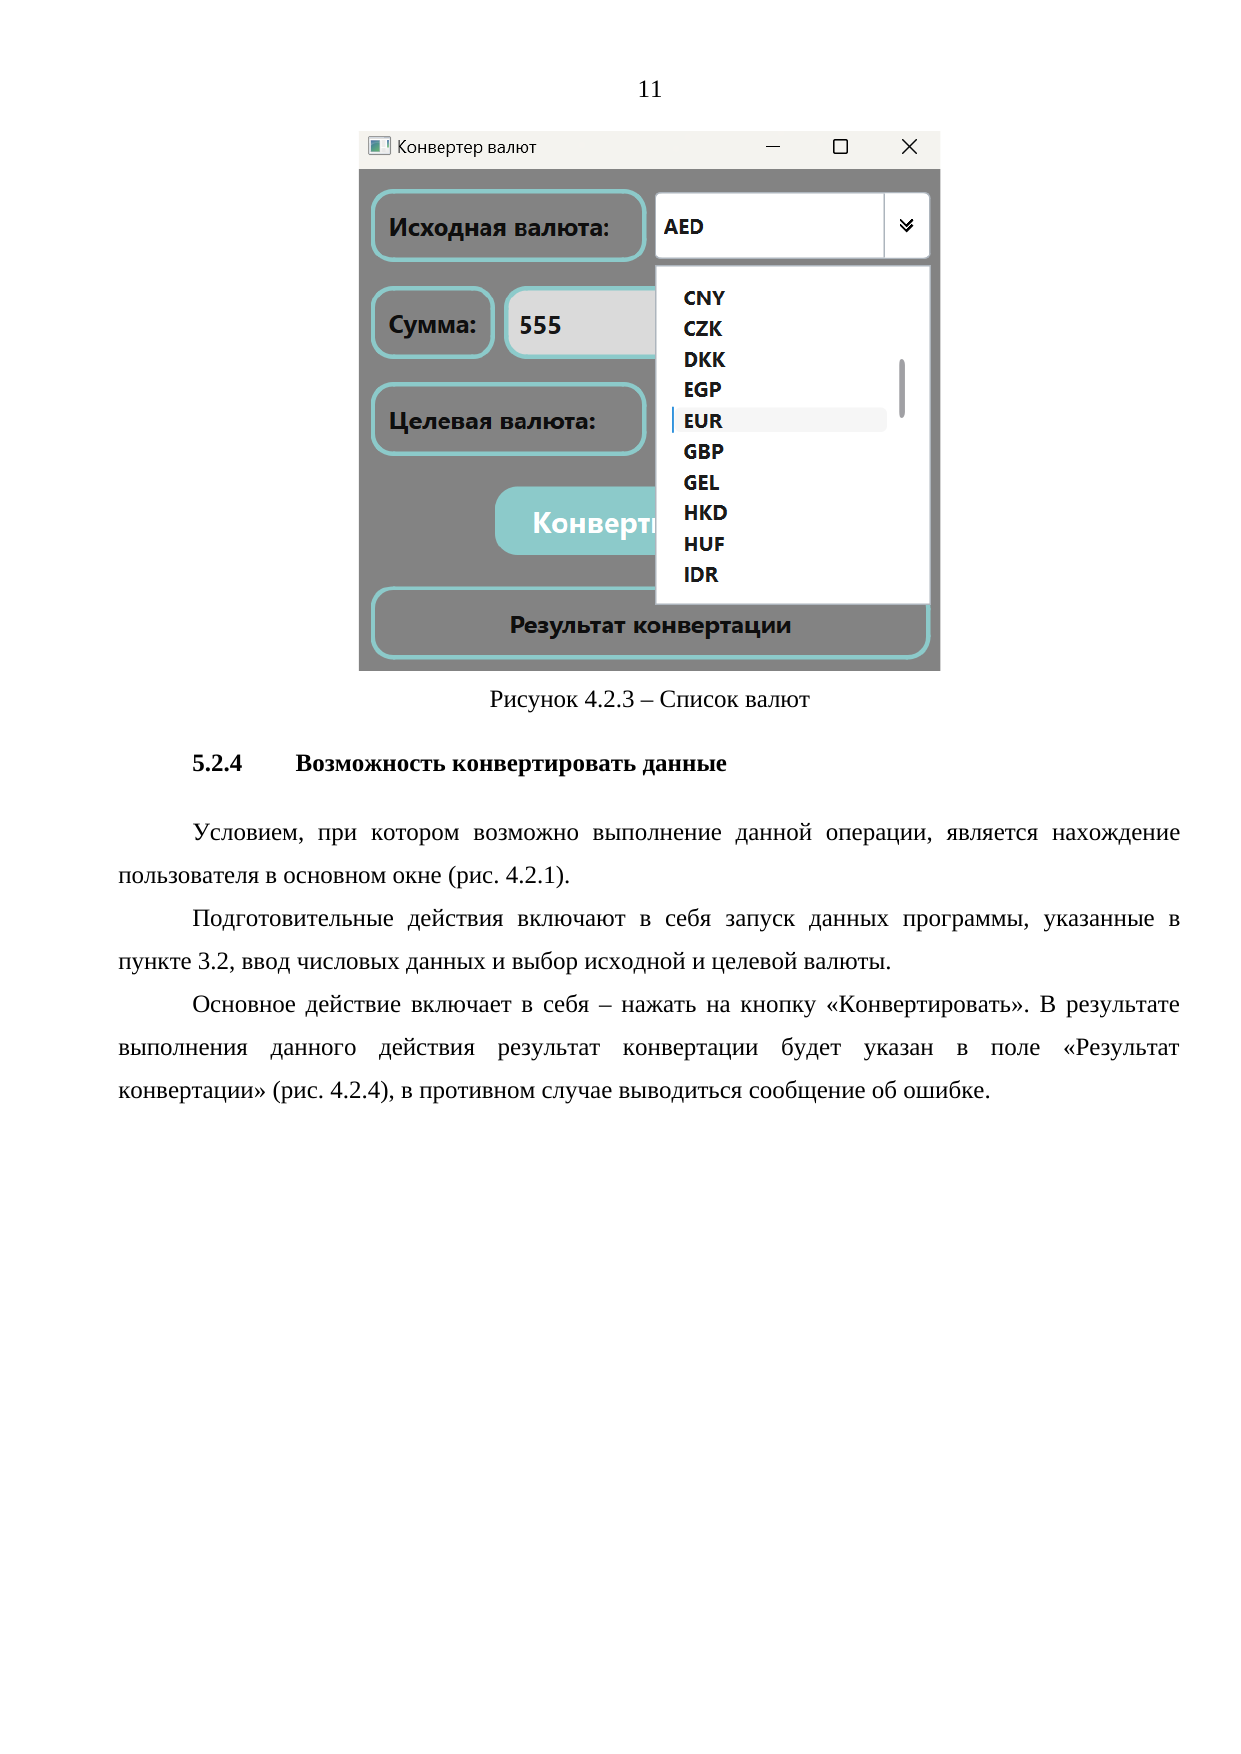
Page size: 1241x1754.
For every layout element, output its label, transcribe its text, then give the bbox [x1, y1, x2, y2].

picture [358, 131, 941, 671]
text Подготовительные действия включают в себя запуск данных программы, указанные в пункте 3.2, ввод числовых данных и выбор исходной и целевой валюты. [118, 903, 1181, 975]
text Условием, при котором возможно выполнение данной операции, является нахождение пользователя в основном окне (рис. 4.2.1). [118, 817, 1181, 888]
text Рисунок 4.2.3 – Список валют [118, 684, 1181, 713]
text Основное действие включает в себя – нажать на кнопку «Конвертировать». В результате выполнения данного действия результат конвертации будет указан в поле «Результат конвертации» (рис. 4.2.4), в противном случае выводиться сообщение об ошибке. [118, 989, 1181, 1104]
subtitle Возможность конвертировать данные [118, 748, 1181, 777]
